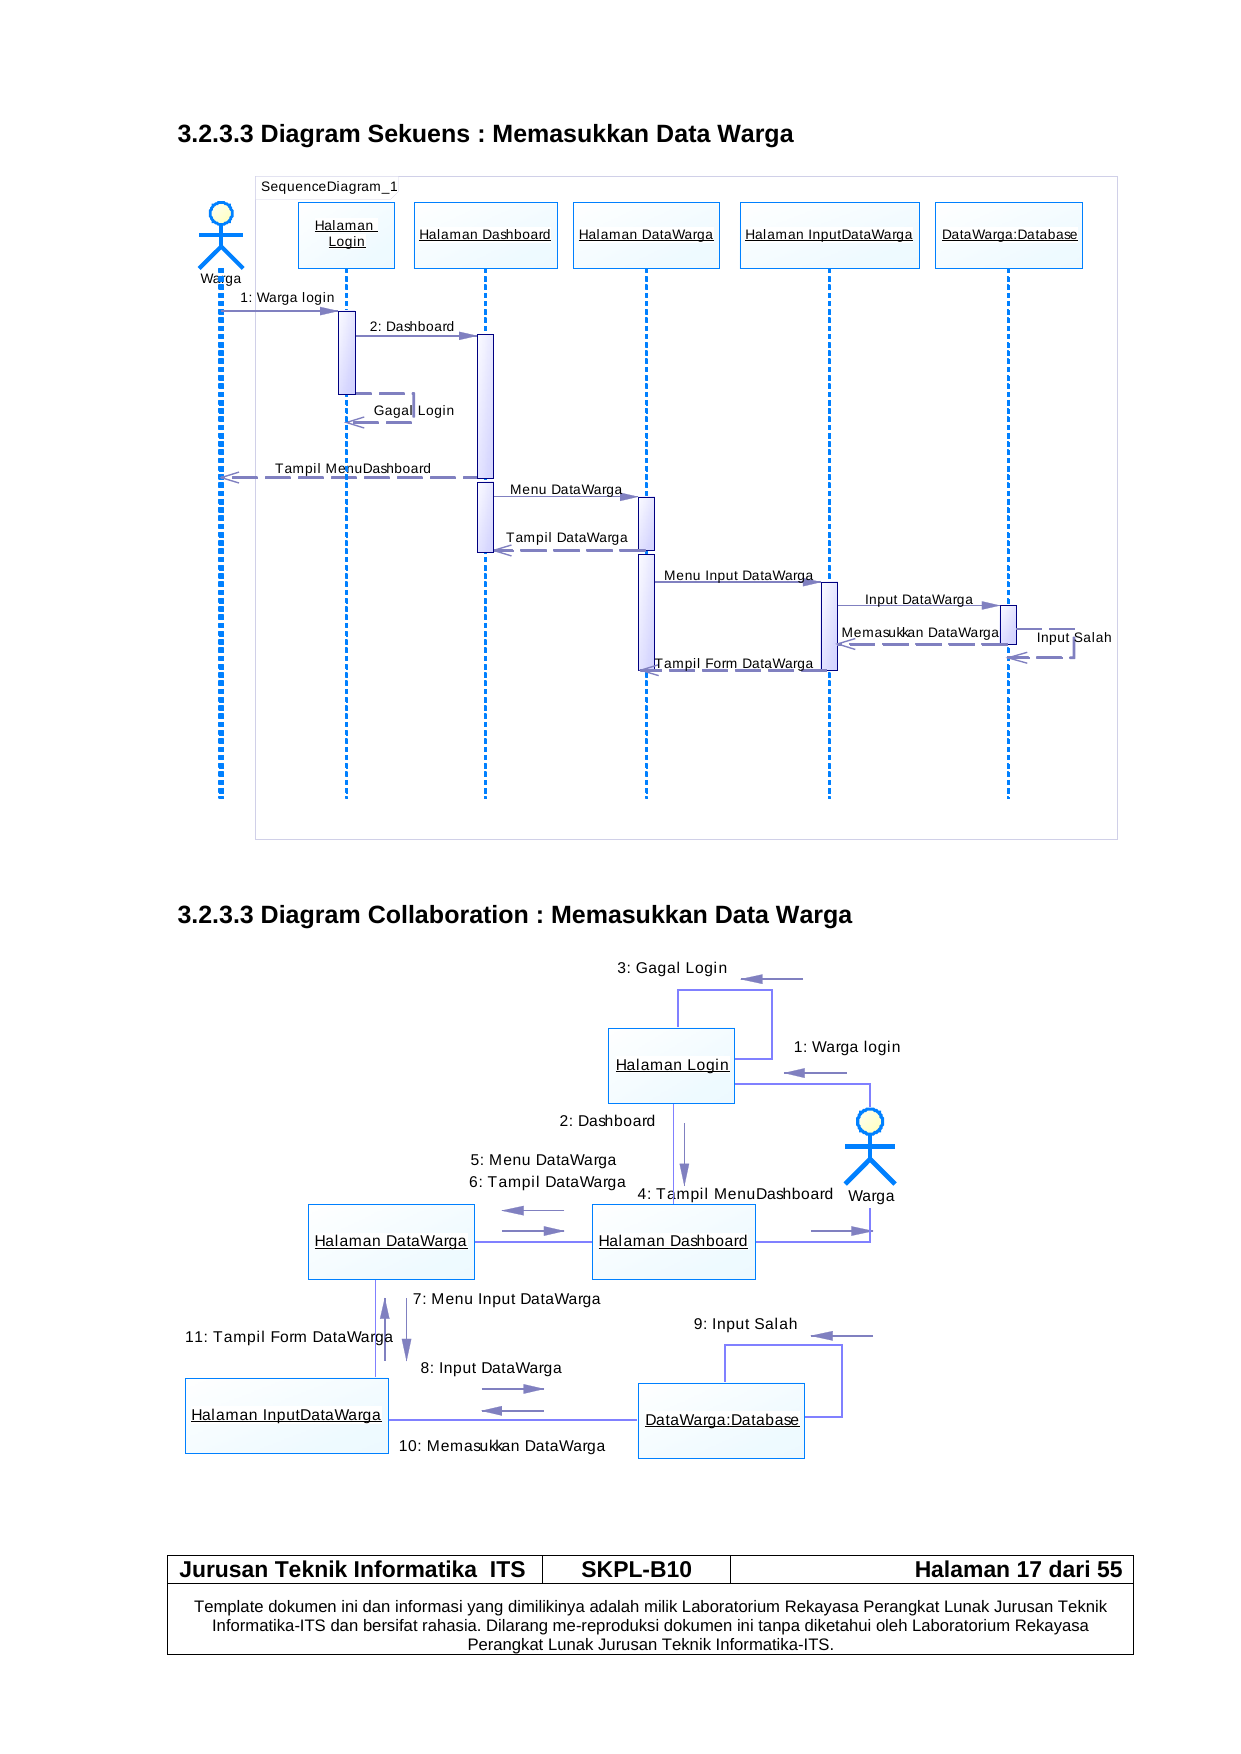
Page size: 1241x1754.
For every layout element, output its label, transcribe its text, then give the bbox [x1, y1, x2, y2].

text 3.2.3.3 Diagram Sekuens : Memasukkan Data Warga [177, 119, 1121, 147]
text 3.2.3.3 Diagram Collaboration : Memasukkan Data Warga [177, 900, 1121, 928]
